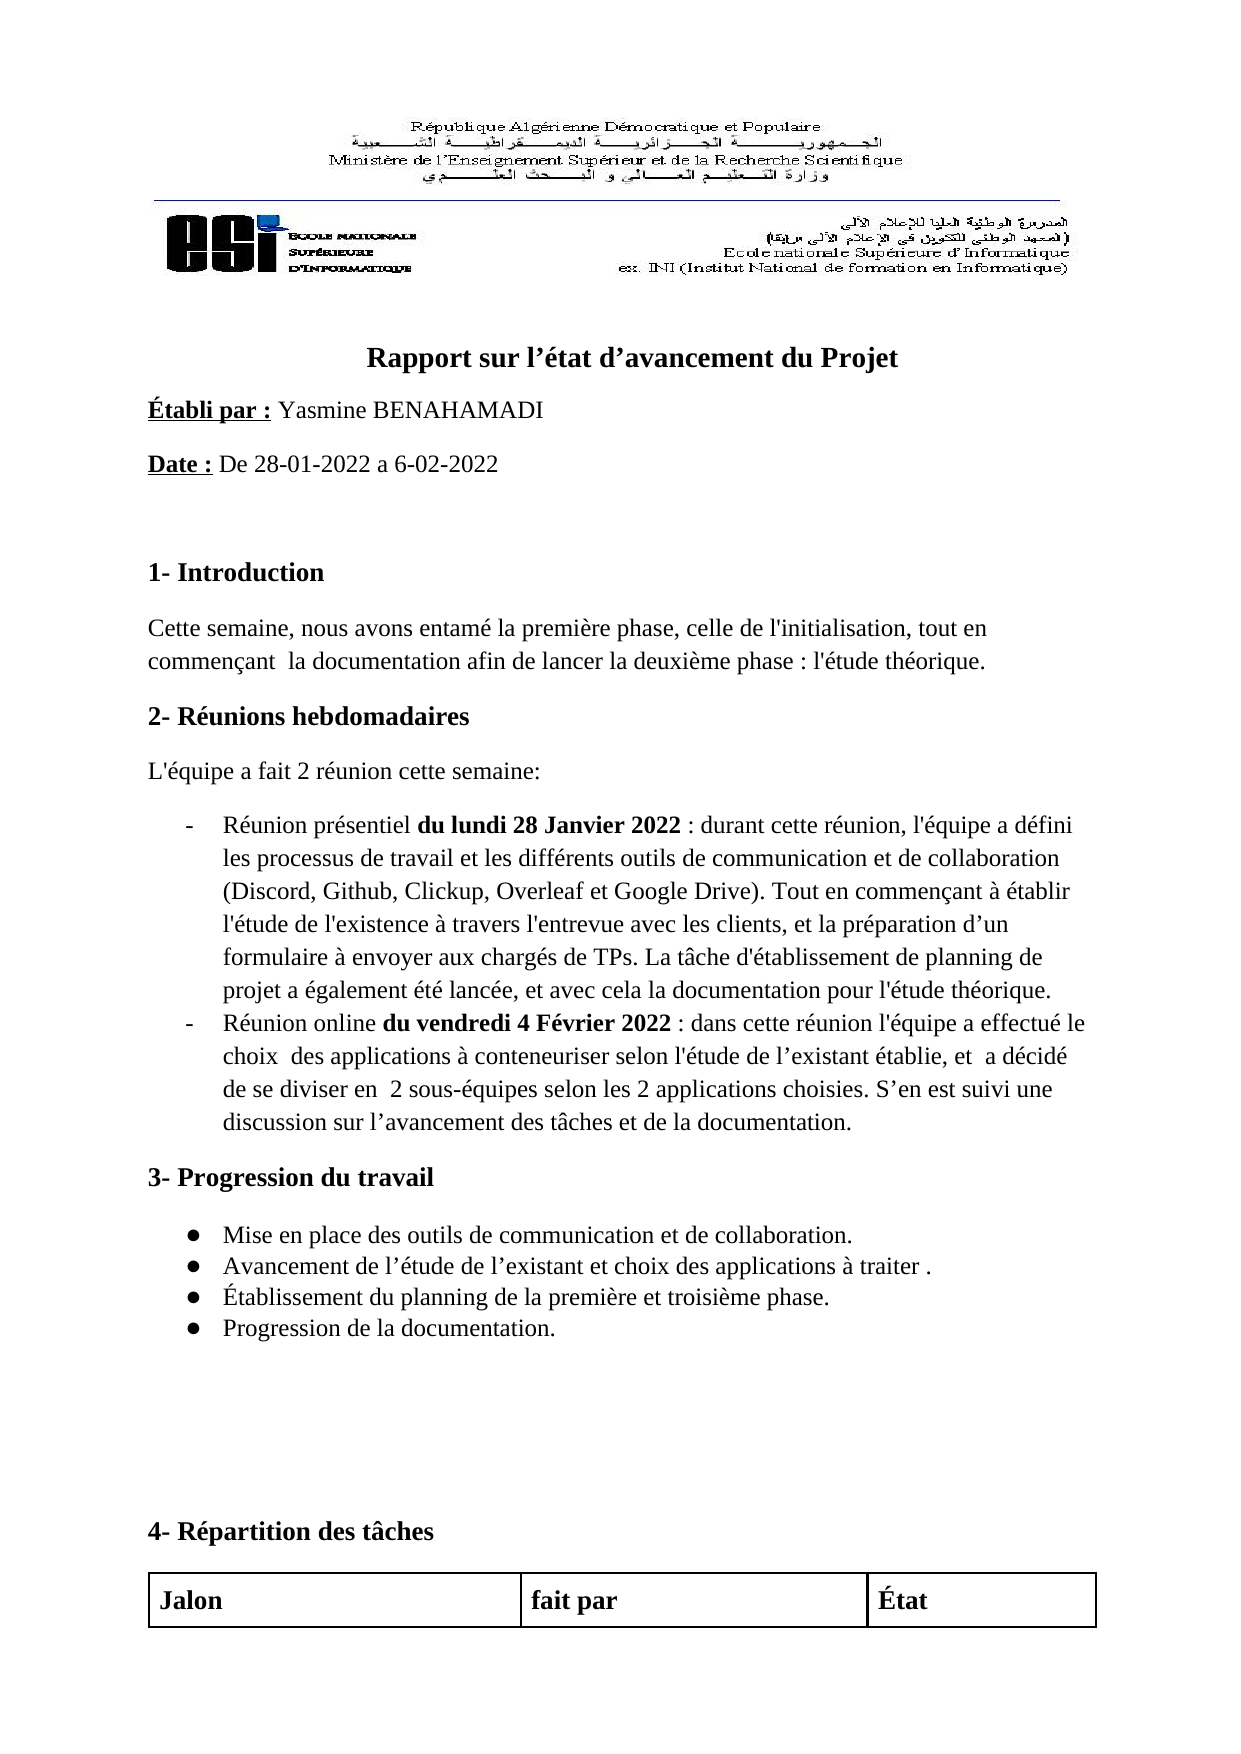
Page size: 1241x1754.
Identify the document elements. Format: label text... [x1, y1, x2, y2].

list Mise en place des outils de communication et de collaboration. [185, 1218, 1092, 1249]
text 1- Introduction [148, 556, 1092, 588]
text Date : De 28-01-2022 a 6-02-2022 [148, 449, 1092, 477]
text Rapport sur l’état d’avancement du Projet [148, 341, 1092, 374]
text Cette semaine, nous avons entamé la première phase, celle de l'initialisation, tout en commençant la documentation afin de lancer la deuxième phase : l'étude théorique. [148, 613, 1092, 675]
text Établi par : Yasmine BENAHAMADI [148, 395, 1092, 424]
picture [147, 112, 1084, 287]
text 3- Progression du travail [148, 1161, 1092, 1192]
list Réunion présentiel du lundi 28 Janvier 2022 : durant cette réunion, l'équipe a défini les processus de travail et les différents outils de communication et de collaboration (Discord, Github, Clickup, Overleaf et Google Drive). Tout en commençant à établir l'étude de l'existence à travers l'entrevue avec les clients, et la préparation d’un formulaire à envoyer aux chargés de TPs. La tâche d'établissement de planning de projet a également été lancée, et avec cela la documentation pour l'étude théorique. [185, 810, 1092, 1004]
table_header Jalon [150, 1574, 520, 1626]
text L'équipe a fait 2 réunion cette semaine: [148, 756, 1092, 785]
list Réunion online du vendredi 4 Février 2022 : dans cette réunion l'équipe a effectué le choix des applications à conteneuriser selon l'étude de l’existant établie, et a décidé de se diviser en 2 sous-équipes selon les 2 applications choisies. S’en est suivi une discussion sur l’avancement des tâches et de la documentation. [185, 1008, 1092, 1136]
text 4- Répartition des tâches [148, 1515, 1092, 1546]
table_header fait par [522, 1574, 866, 1626]
list Progression de la documentation. [185, 1311, 1092, 1342]
table_header État [869, 1574, 1095, 1626]
list Avancement de l’étude de l’existant et choix des applications à traiter . [185, 1249, 1092, 1280]
text 2- Réunions hebdomadaires [148, 700, 1092, 731]
list Établissement du planning de la première et troisième phase. [185, 1280, 1092, 1311]
